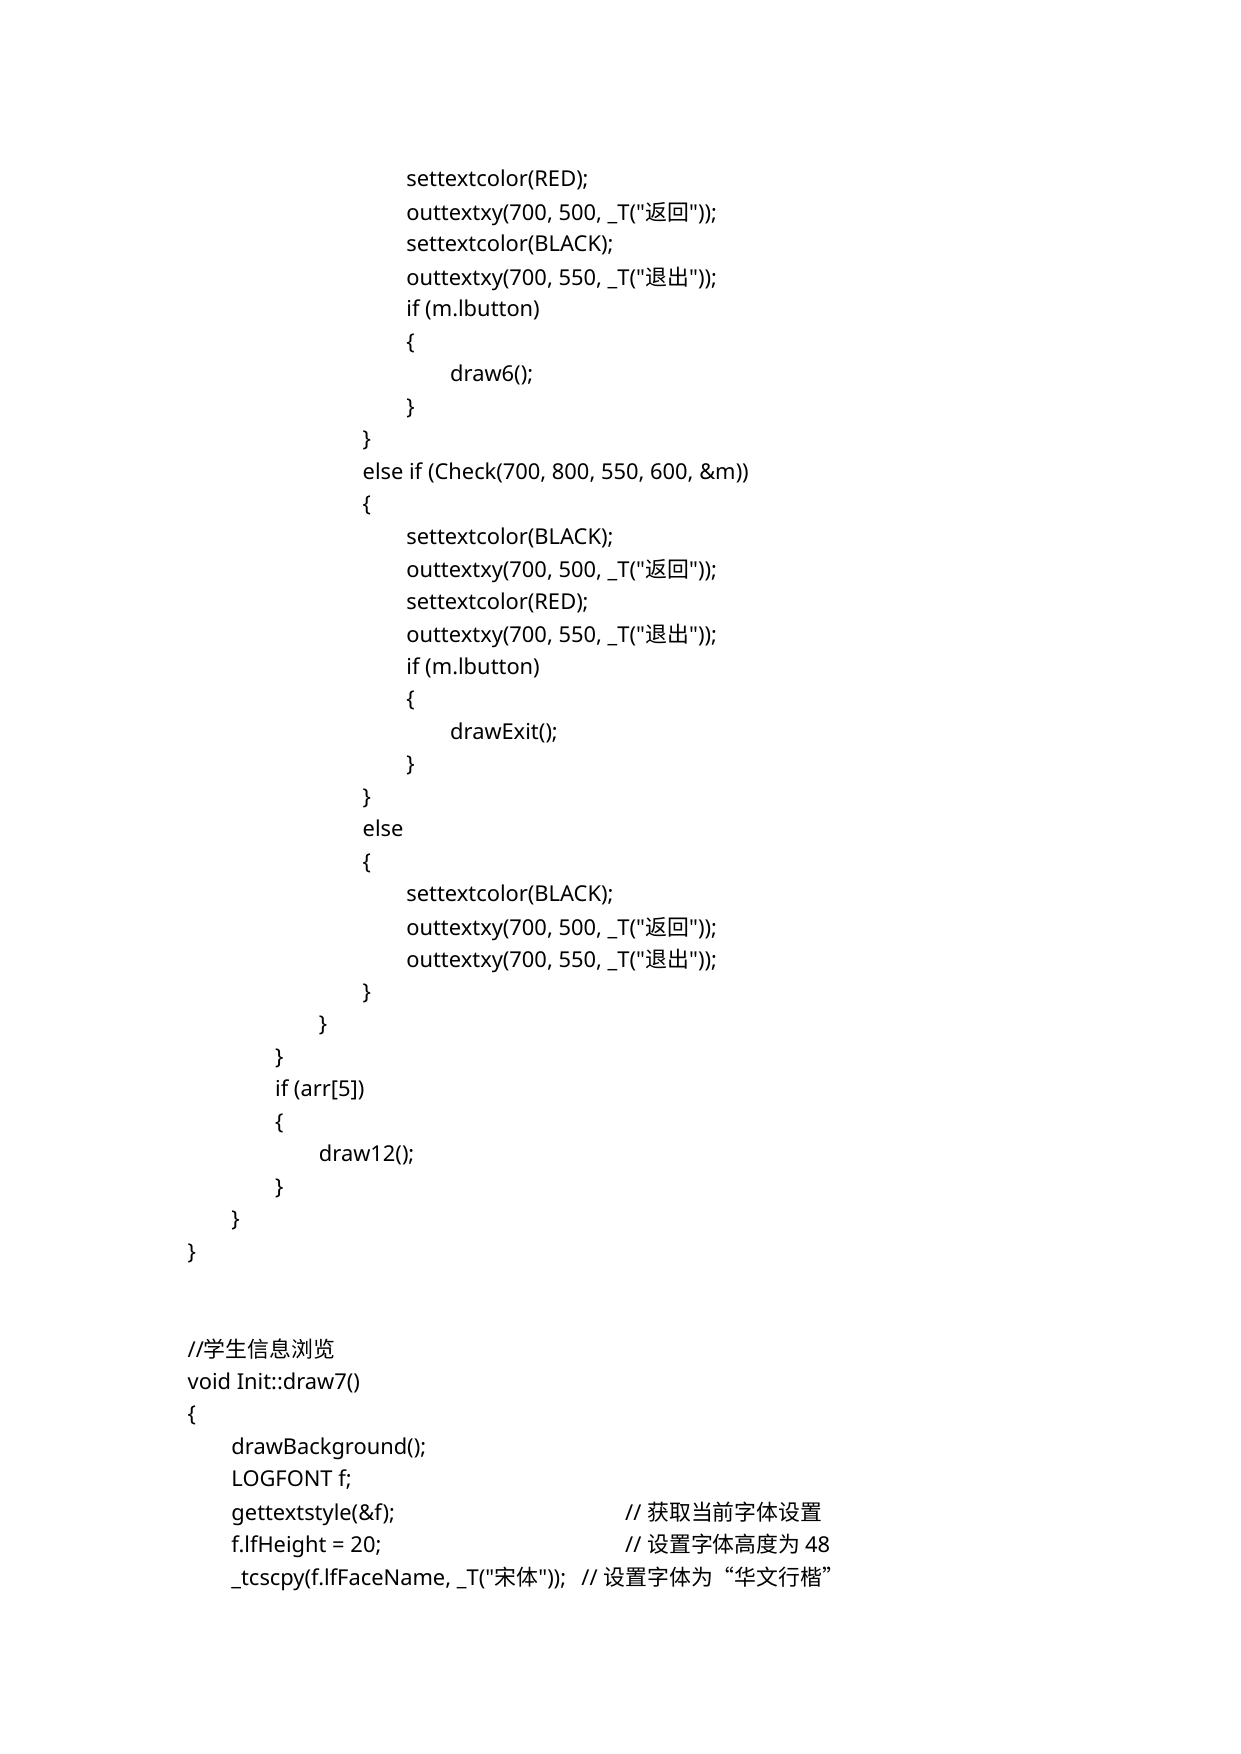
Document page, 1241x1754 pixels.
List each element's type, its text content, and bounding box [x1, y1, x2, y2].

text draw12(); [187, 1137, 1053, 1169]
text settextcolor(RED); [187, 162, 1053, 194]
text } [187, 1039, 1053, 1072]
text { [187, 682, 1053, 714]
text { [187, 844, 1053, 877]
text } [187, 974, 1053, 1007]
text { [187, 1397, 1053, 1429]
text } [187, 389, 1053, 422]
text settextcolor(RED); [187, 584, 1053, 617]
text if (m.lbutton) [187, 292, 1053, 324]
text //学生信息浏览 [187, 1332, 1053, 1364]
text } [187, 1202, 1053, 1234]
text } [187, 747, 1053, 779]
text else [187, 812, 1053, 844]
text else if (Check(700, 800, 550, 600, &m)) [187, 454, 1053, 487]
text { [187, 1104, 1053, 1137]
text settextcolor(BLACK); [187, 519, 1053, 552]
text LOGFONT f; [187, 1462, 1053, 1494]
text f.lfHeight = 20; // 设置字体高度为 48 [187, 1527, 1053, 1559]
text outtextxy(700, 500, _T("返回")); [187, 194, 1053, 227]
text settextcolor(BLACK); [187, 877, 1053, 909]
text _tcscpy(f.lfFaceName, _T("宋体")); // 设置字体为“华文行楷” [187, 1559, 1053, 1592]
text { [187, 487, 1053, 519]
text } [187, 422, 1053, 454]
text drawBackground(); [187, 1429, 1053, 1462]
text } [187, 1169, 1053, 1202]
text outtextxy(700, 500, _T("返回")); [187, 552, 1053, 584]
text void Init::draw7() [187, 1364, 1053, 1397]
text outtextxy(700, 550, _T("退出")); [187, 259, 1053, 292]
text } [187, 1234, 1053, 1267]
text if (arr[5]) [187, 1072, 1053, 1104]
text if (m.lbutton) [187, 649, 1053, 682]
text } [187, 779, 1053, 812]
text outtextxy(700, 500, _T("返回")); [187, 909, 1053, 942]
text } [187, 1007, 1053, 1039]
text outtextxy(700, 550, _T("退出")); [187, 942, 1053, 974]
text draw6(); [187, 357, 1053, 389]
text settextcolor(BLACK); [187, 227, 1053, 259]
text outtextxy(700, 550, _T("退出")); [187, 617, 1053, 649]
text { [187, 324, 1053, 357]
text drawExit(); [187, 714, 1053, 747]
text gettextstyle(&f); // 获取当前字体设置 [187, 1494, 1053, 1527]
